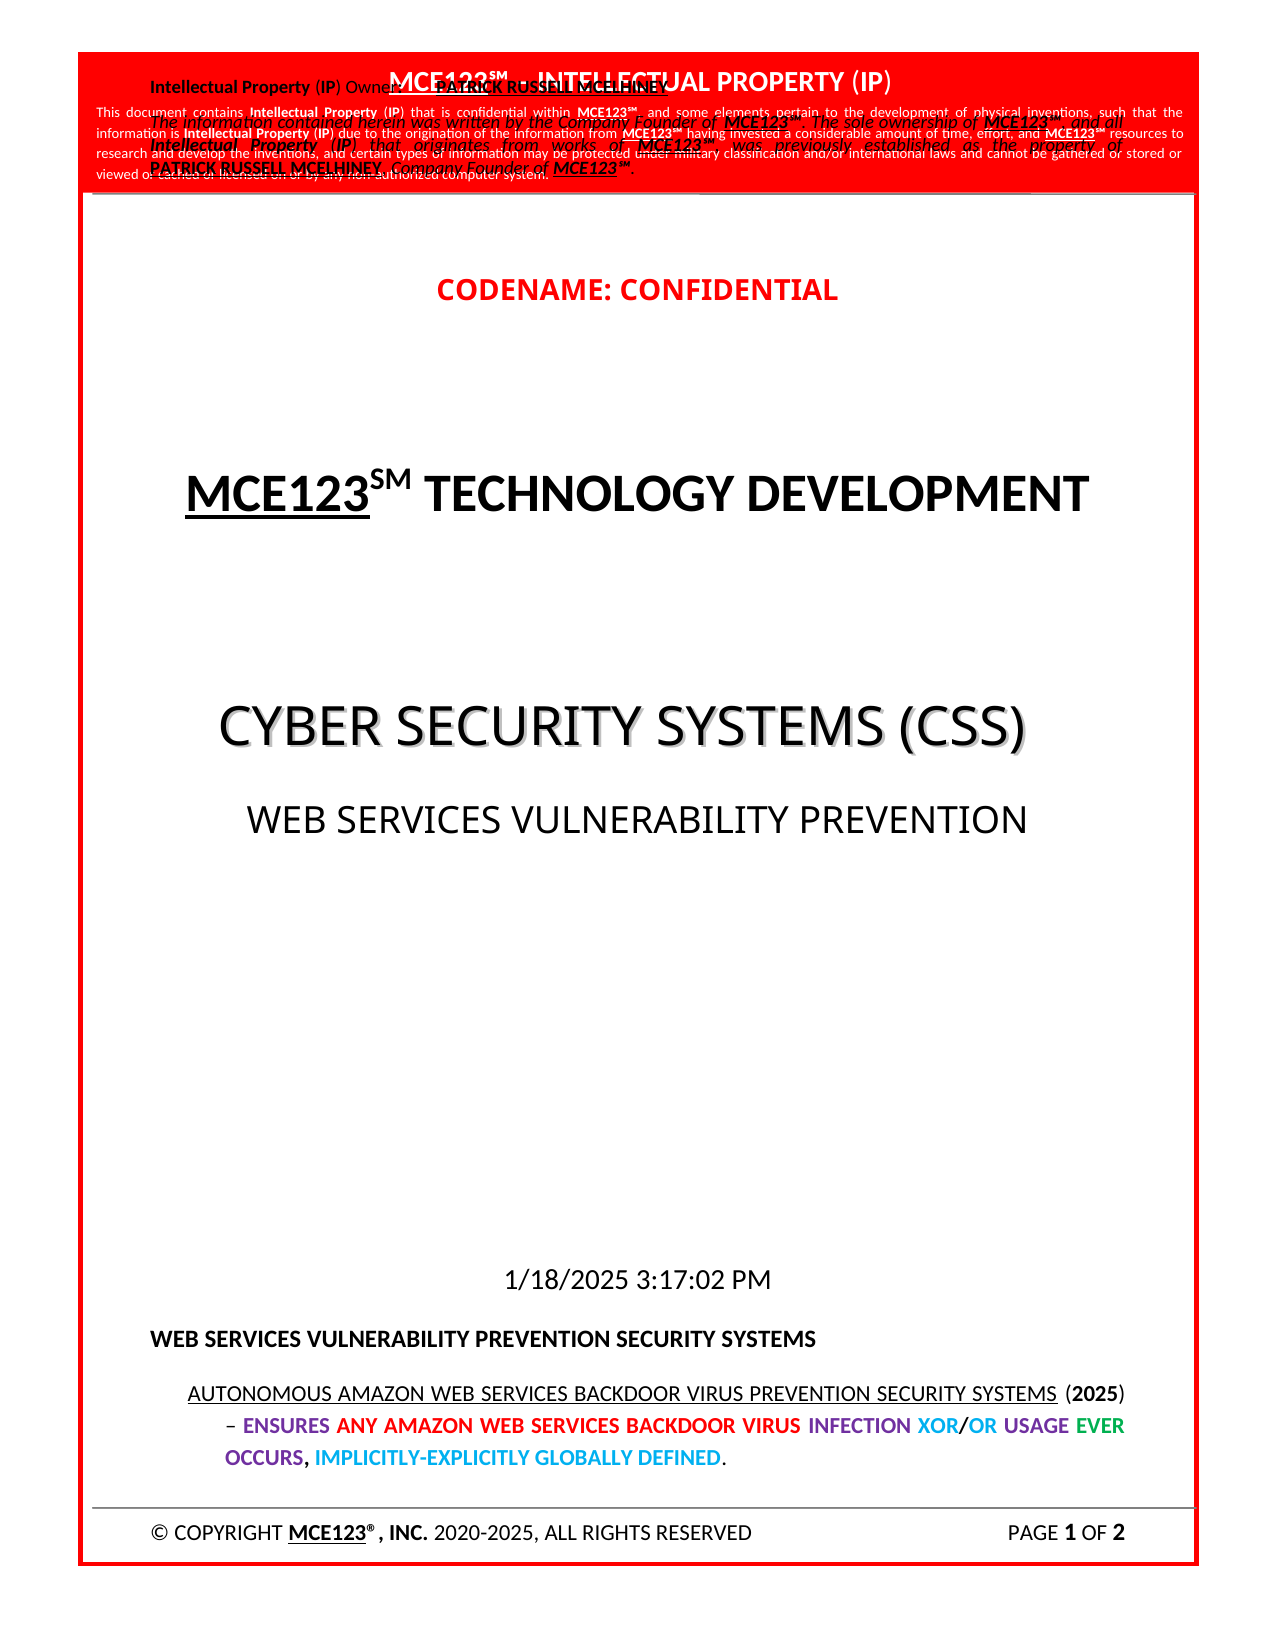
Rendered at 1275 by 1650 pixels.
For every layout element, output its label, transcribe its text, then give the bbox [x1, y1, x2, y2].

text CODENAME: CONFIDENTIAL [150, 269, 1125, 309]
text 1/18/2025 3:17:02 PM [150, 1261, 1125, 1297]
subtitle WEB SERVICES VULNERABILITY PREVENTION [150, 793, 1125, 844]
text AUTONOMOUS AMAZON WEB SERVICES BACKDOOR VIRUS PREVENTION SECURITY SYSTEMS (2025) – ENSURES ANY AMAZON WEB SERVICES BACKDOOR VIRUS INFECTION XOR/OR USAGE EVER OCCURS, IMPLICITLY-EXPLICITLY GLOBALLY DEFINED. [187, 1379, 1125, 1471]
text MCE123SM TECHNOLOGY DEVELOPMENT [150, 459, 1125, 525]
text WEB SERVICES VULNERABILITY PREVENTION SECURITY SYSTEMS [150, 1323, 1125, 1354]
